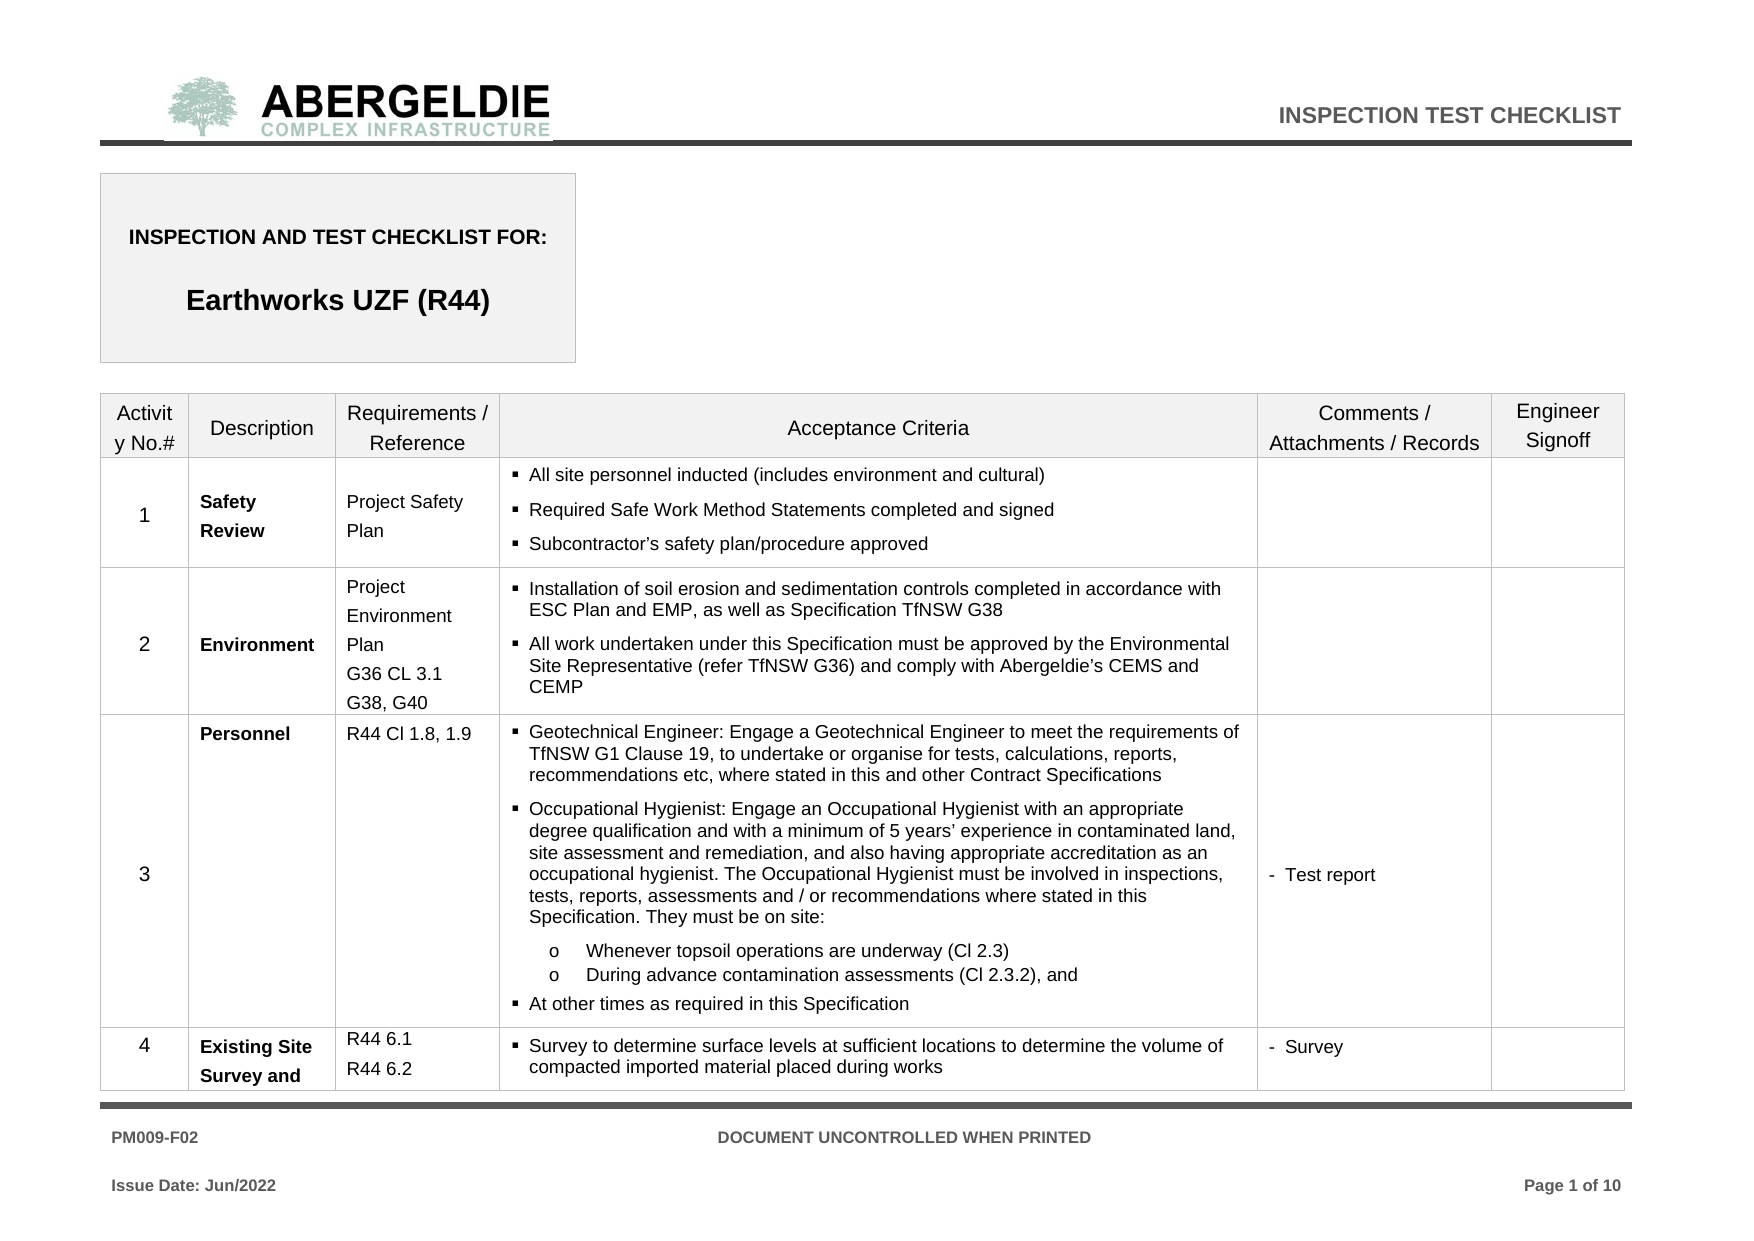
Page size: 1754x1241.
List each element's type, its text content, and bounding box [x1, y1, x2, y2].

table_cell Survey [1258, 1028, 1491, 1090]
table_cell All site personnel inducted (includes environment and cultural) Required Safe Work Method Statements completed and signed Subcontractor’s safety plan/procedure approved [500, 458, 1257, 567]
table_cell Safety Review [189, 458, 335, 567]
table_cell Project Safety Plan [336, 458, 499, 567]
table_cell Existing Site Survey and Setting out [189, 1028, 335, 1090]
picture [163, 73, 553, 141]
table_header Comments / Attachments / Records [1258, 394, 1491, 457]
table_cell [1492, 458, 1624, 567]
table_cell [1492, 1028, 1624, 1090]
table_cell R44 Cl 1.8, 1.9 [336, 715, 499, 1027]
table_header Acceptance Criteria [500, 394, 1257, 457]
table_cell R44 6.1 R44 6.2 [336, 1028, 499, 1090]
table_cell Test report [1258, 715, 1491, 1027]
table_cell Environment [189, 568, 335, 714]
table_header Requirements / Reference [336, 394, 499, 457]
table_cell 2 [101, 568, 188, 714]
table_cell [1258, 458, 1491, 567]
table_cell Project Environment Plan G36 CL 3.1 G38, G40 [336, 568, 499, 714]
table_cell Installation of soil erosion and sedimentation controls completed in accordance with ESC Plan and EMP, as well as Specification TfNSW G38 All work undertaken under this Specification must be approved by the Environmental Site Representative (refer TfNSW G36) and comply with Abergeldie’s CEMS and CEMP [500, 568, 1257, 714]
table_cell [1258, 568, 1491, 714]
table_cell [1492, 715, 1624, 1027]
table_cell [1492, 568, 1624, 714]
table_cell Geotechnical Engineer: Engage a Geotechnical Engineer to meet the requirements of TfNSW G1 Clause 19, to undertake or organise for tests, calculations, reports, recommendations etc, where stated in this and other Contract Specifications Occupational Hygienist: Engage an Occupational Hygienist with an appropriate degree qualification and with a minimum of 5 years’ experience in contaminated land, site assessment and remediation, and also having appropriate accreditation as an occupational hygienist. The Occupational Hygienist must be involved in inspections, tests, reports, assessments and / or recommendations where stated in this Specification. They must be on site: Whenever topsoil operations are underway (Cl 2.3) During advance contamination assessments (Cl 2.3.2), and At other times as required in this Specification [500, 715, 1257, 1027]
table_cell 4 [101, 1028, 188, 1090]
table_header Description [189, 394, 335, 457]
table_cell 3 [101, 715, 188, 1027]
table_header Activity No.# [101, 394, 188, 457]
table_header Engineer Signoff [1492, 394, 1624, 457]
table_cell 1 [101, 458, 188, 567]
table_header INSPECTION AND TEST CHECKLIST FOR: Earthworks UZF (R44) [101, 174, 575, 362]
table_cell Personnel [189, 715, 335, 1027]
